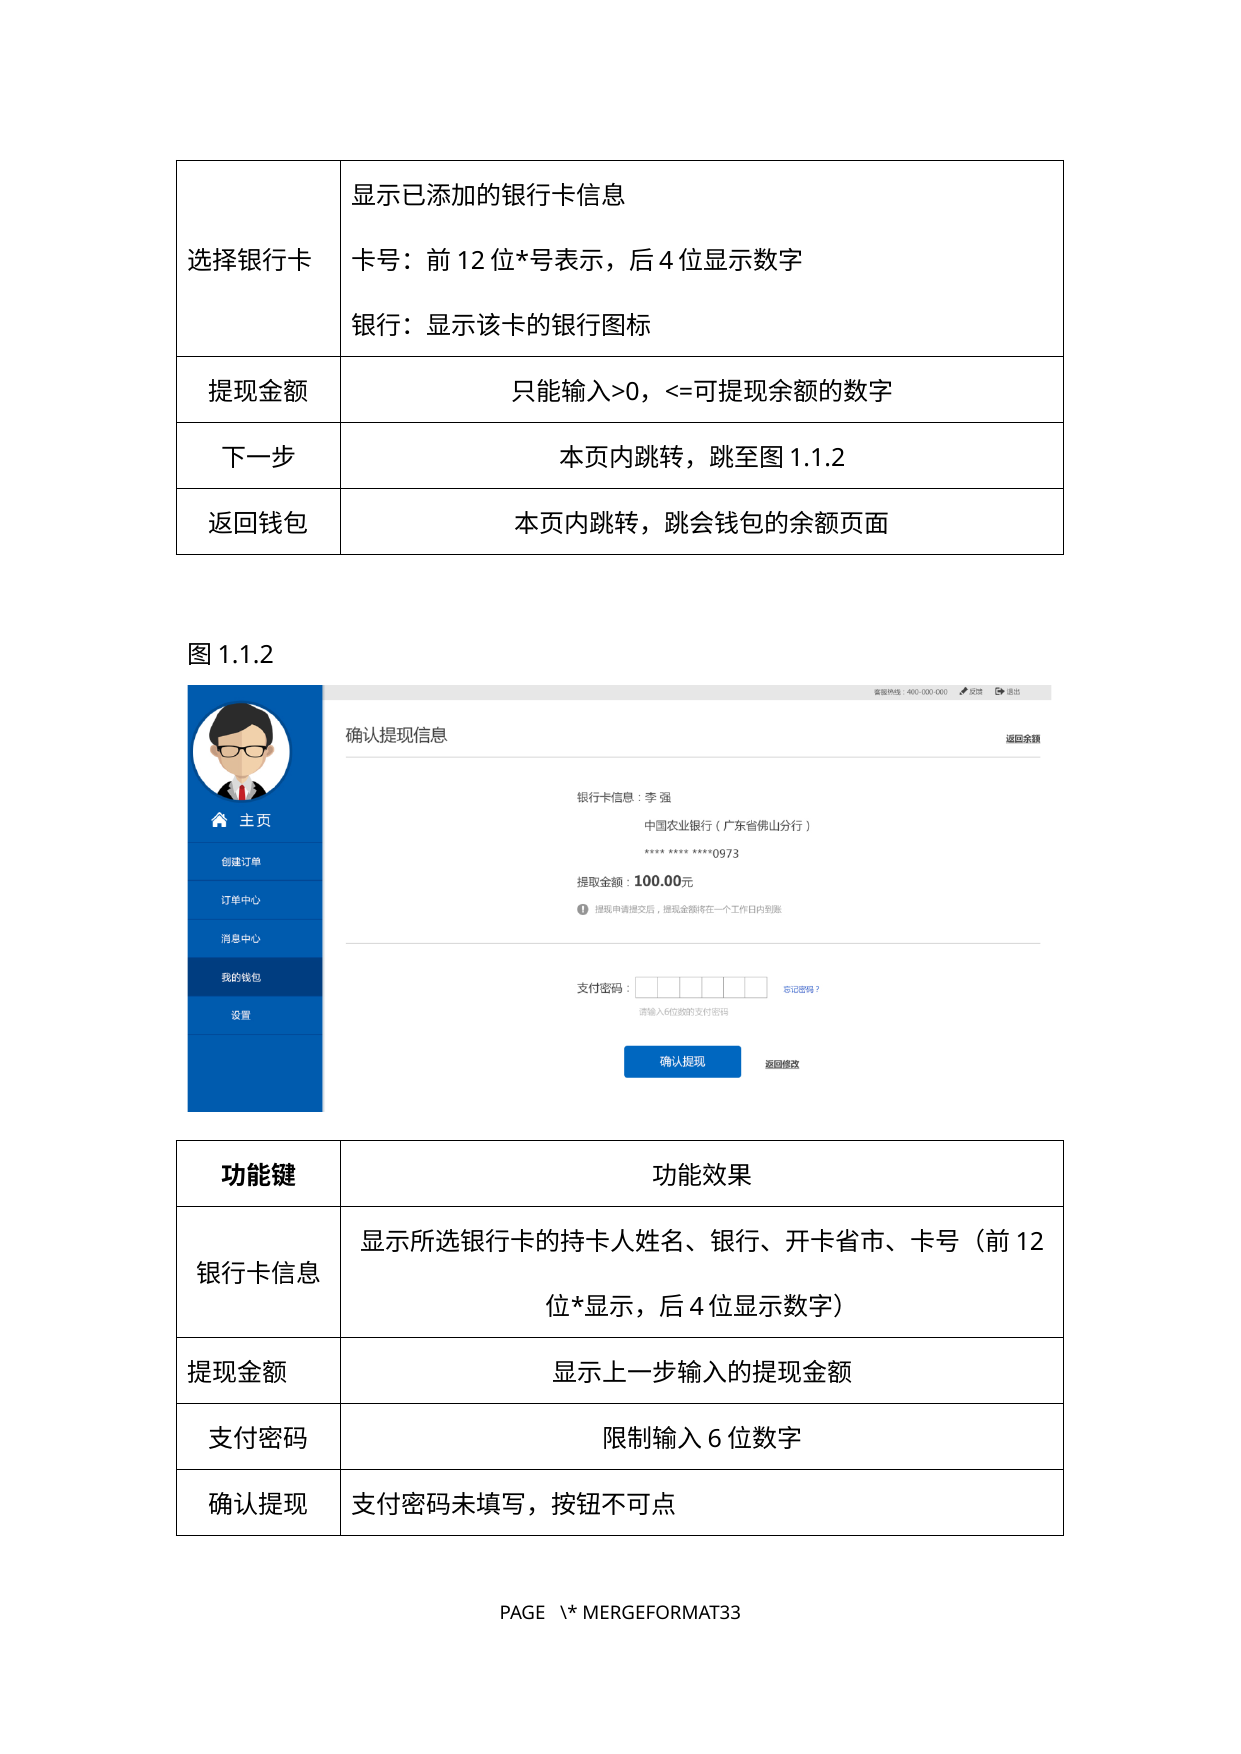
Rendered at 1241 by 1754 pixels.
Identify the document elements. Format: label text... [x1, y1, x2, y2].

table_cell 显示上一步输入的提现金额 [341, 1338, 1063, 1403]
table_cell 提现金额 [177, 357, 340, 422]
table_cell 显示所选银行卡的持卡人姓名、银行、开卡省市、卡号（前12位*显示，后4位显示数字） [341, 1207, 1063, 1337]
table_cell 银行卡信息 [177, 1207, 340, 1337]
table_cell 返回钱包 [177, 489, 340, 554]
table_cell 支付密码 [177, 1404, 340, 1469]
table_cell 提现金额 [177, 1338, 340, 1403]
table_cell 限制输入6位数字 [341, 1404, 1063, 1469]
table_cell 只能输入>0，<=可提现余额的数字 [341, 357, 1063, 422]
picture [187, 685, 1052, 1112]
table_cell 确认提现 [177, 1470, 340, 1535]
text 图1.1.2 [187, 620, 1053, 685]
table_cell 选择银行卡 [177, 161, 340, 356]
table_cell 支付密码未填写，按钮不可点 [341, 1470, 1063, 1535]
table_cell 下一步 [177, 423, 340, 488]
table_header 功能效果 [341, 1141, 1063, 1206]
table_header 功能键 [177, 1141, 340, 1206]
table_cell 本页内跳转，跳至图1.1.2 [341, 423, 1063, 488]
table_cell 本页内跳转，跳会钱包的余额页面 [341, 489, 1063, 554]
table_cell 显示已添加的银行卡信息 卡号：前12位*号表示，后4位显示数字 银行：显示该卡的银行图标 [341, 161, 1063, 356]
